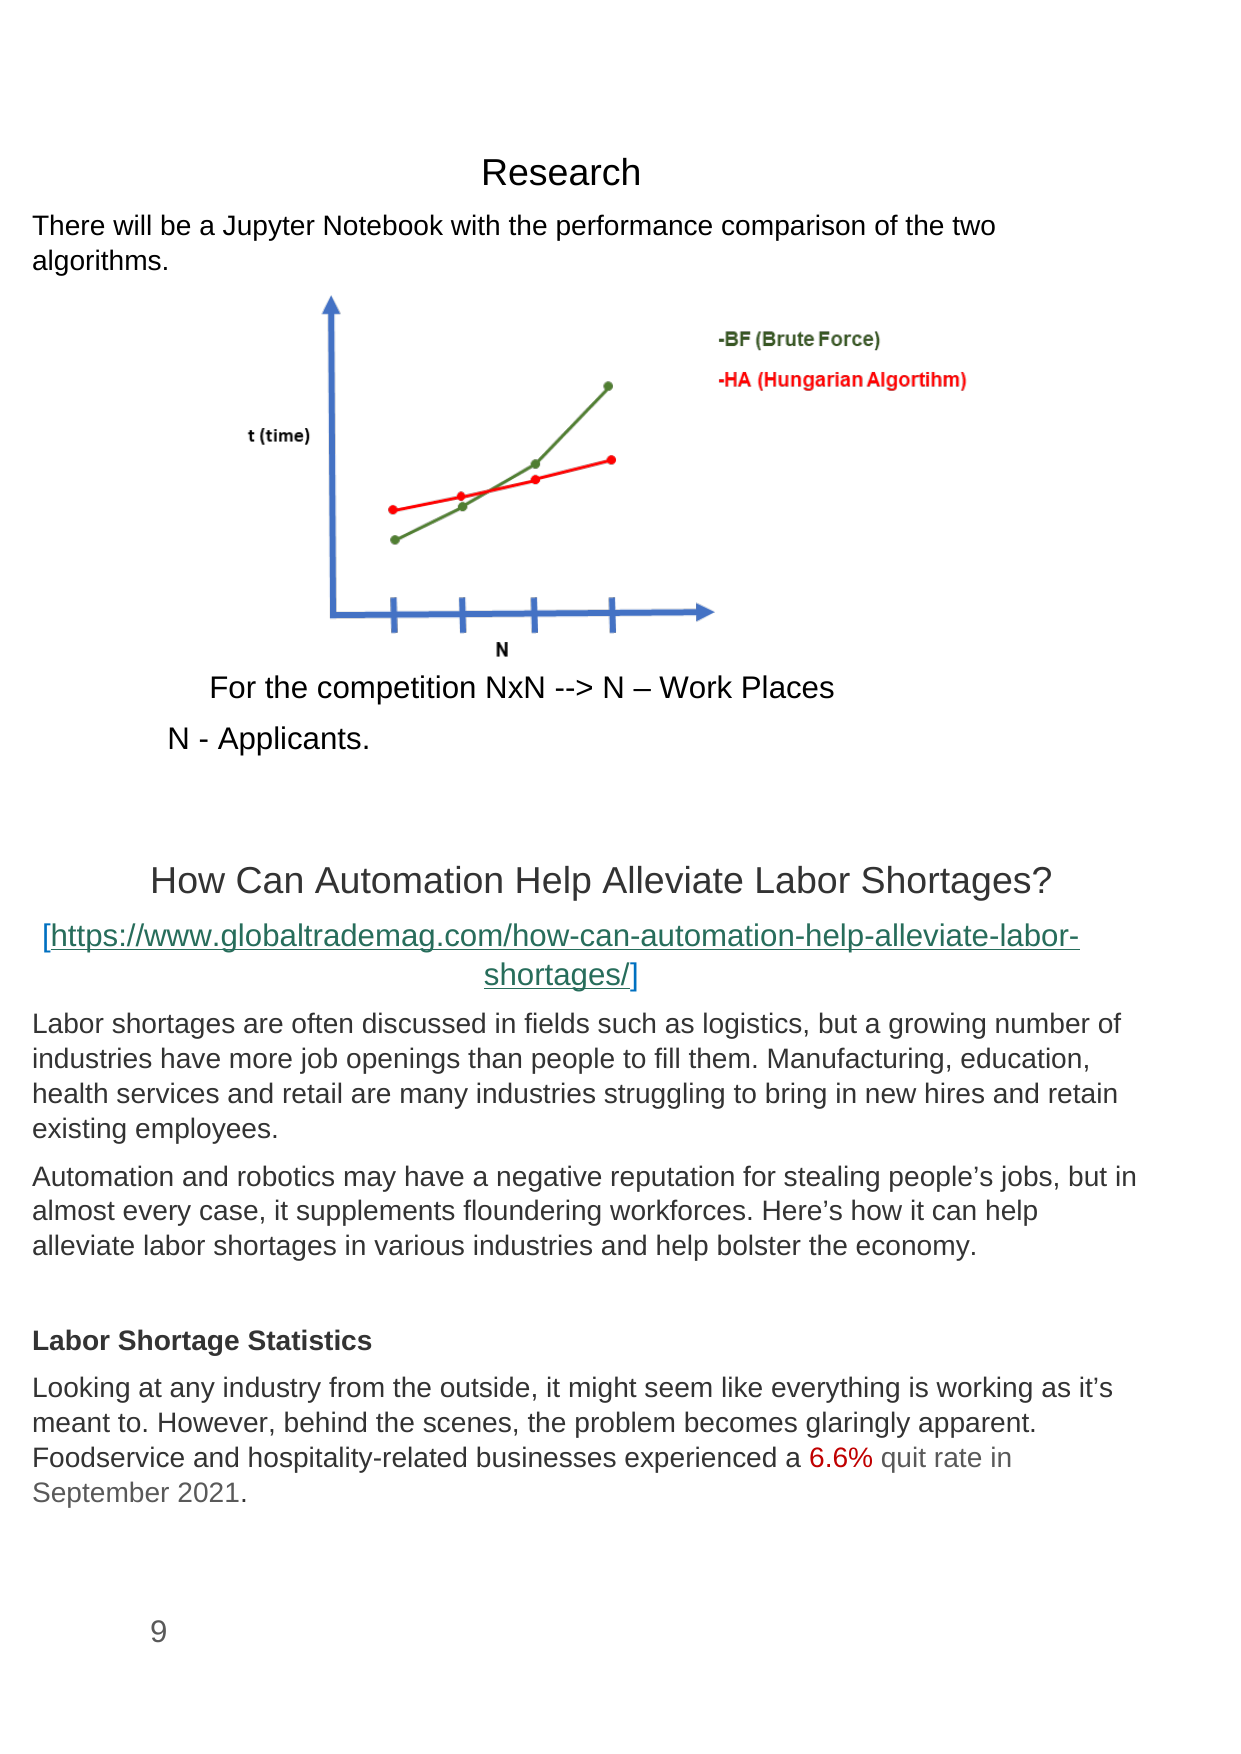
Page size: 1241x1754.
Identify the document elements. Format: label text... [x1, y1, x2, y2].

text There will be a Jupyter Notebook with the performance comparison of the two algorithms. [32, 209, 1090, 276]
text Labor Shortage Statistics [32, 1324, 1149, 1356]
text N - Applicants. [150, 720, 1090, 756]
text Research [32, 150, 1090, 193]
text For the competition NxN --> N – Work Places [209, 291, 1090, 705]
text Labor shortages are often discussed in fields such as logistics, but a growing number of industries have more job openings than people to fill them. Manufacturing, education, health services and retail are many industries struggling to bring in new hires and retain existing employees. [32, 1007, 1149, 1144]
text [https://www.globaltrademag.com/how-can-automation-help-alleviate-labor-shortages/] [32, 917, 1090, 992]
subtitle How Can Automation Help Alleviate Labor Shortages? [150, 858, 1090, 901]
text Looking at any industry from the outside, it might seem like everything is working as it’s meant to. However, behind the scenes, the problem becomes glaringly apparent. Foodservice and hospitality-related businesses experienced a 6.6% quit rate in September 2021. [32, 1371, 1149, 1508]
text Automation and robotics may have a negative reputation for stealing people’s jobs, but in almost every case, it supplements floundering workforces. Here’s how it can help alleviate labor shortages in various industries and help bolster the economy. [32, 1159, 1149, 1262]
